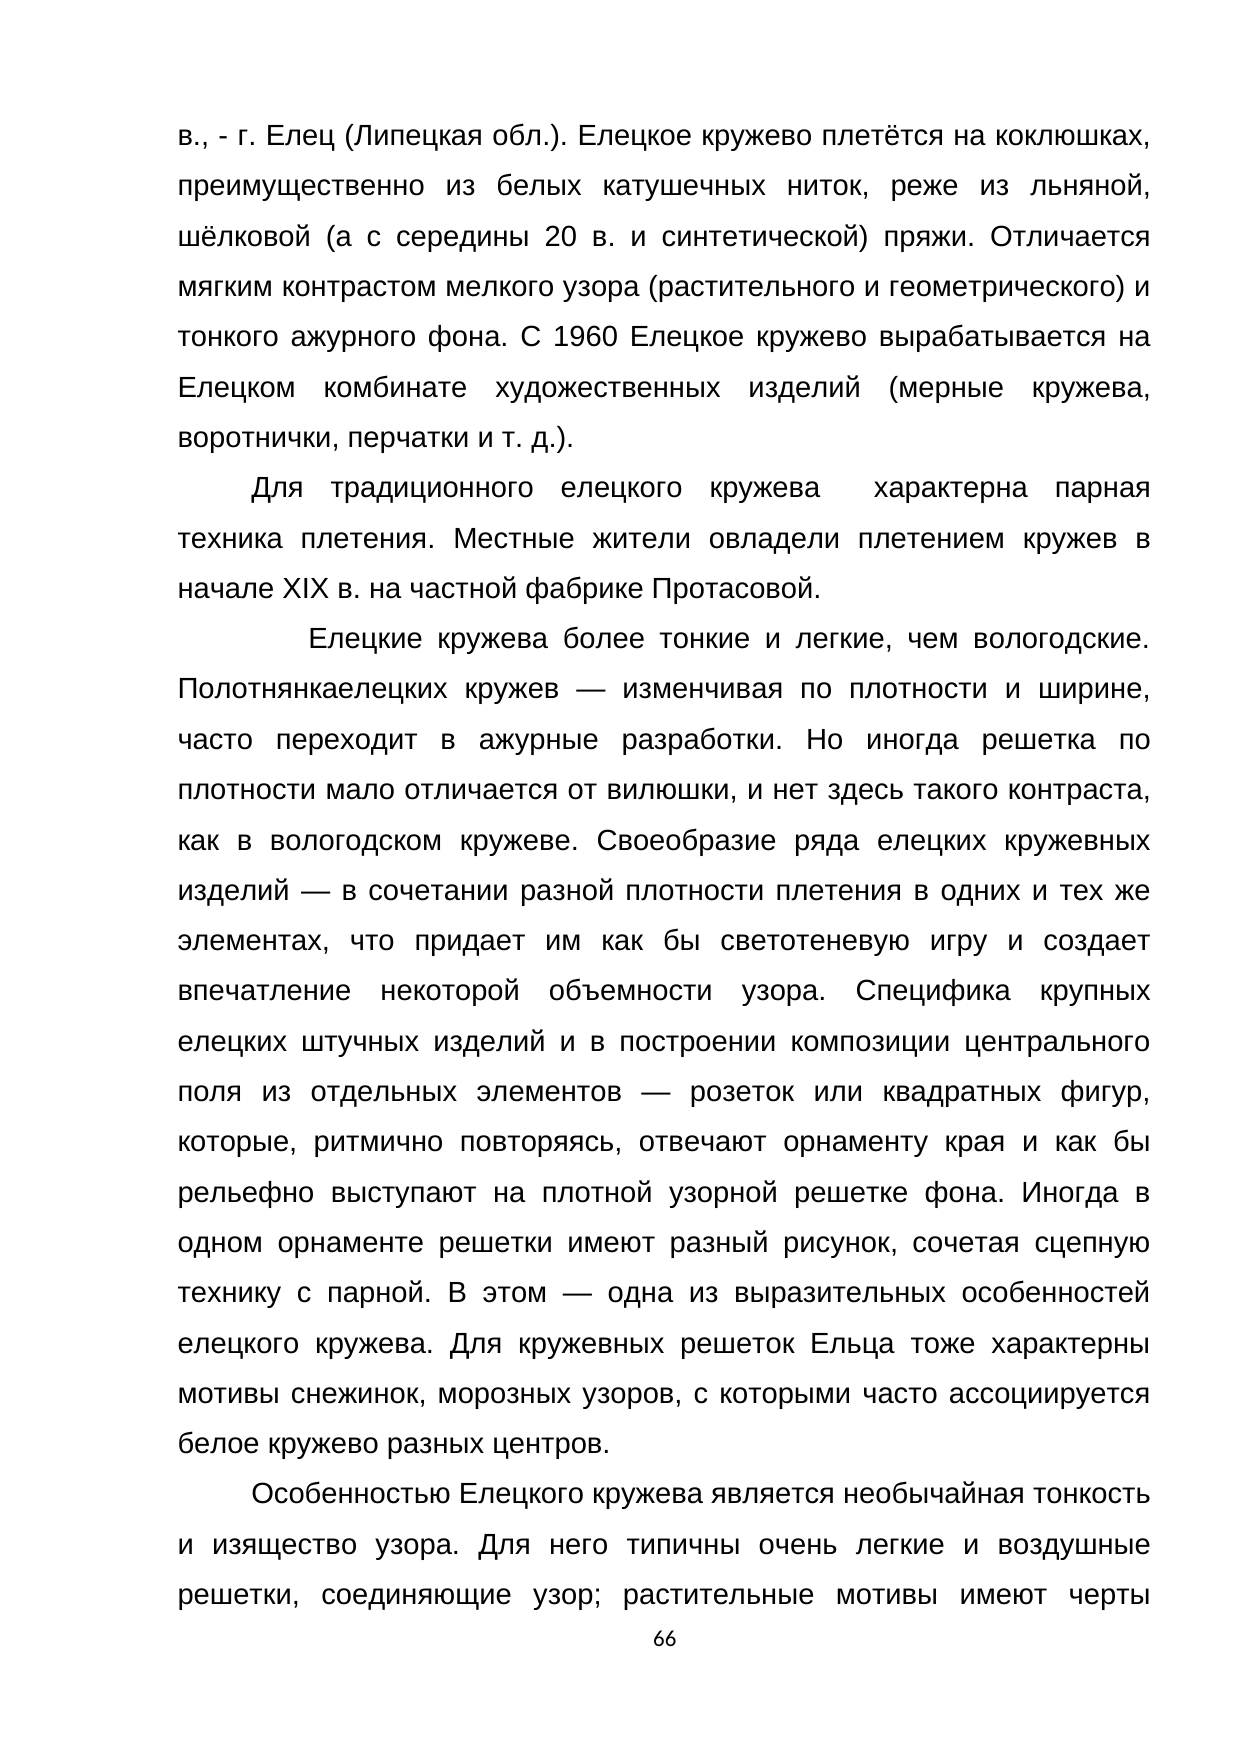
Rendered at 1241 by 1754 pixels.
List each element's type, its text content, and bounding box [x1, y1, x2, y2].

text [177, 118, 1152, 453]
text Елецкие кружева более тонкие и легкие, чем вологодские. Полотнянкаелецких кружев — изменчивая по плотности и ширине, часто переходит в ажурные разработки. Но иногда решетка по плотности мало отличается от вилюшки, и нет здесь такого контраста, как в вологодском кружеве. Своеобразие ряда елецких кружевных изделий — в сочетании разной плотности плетения в одних и тех же элементах, что придает им как бы светотеневую игру и создает впечатление некоторой объемности узора. Специфика крупных елецких штучных изделий и в построении композиции центрального поля из отдельных элементов — розеток или квадратных фигур, которые, ритмично повторяясь, отвечают орнаменту края и как бы рельефно выступают на плотной узорной решетке фона. Иногда в одном орнаменте решетки имеют разный рисунок, сочетая сцепную технику с парной. В этом — одна из выразительных особенностей елецкого кружева. Для кружевных решеток Ельца тоже характерны мотивы снежинок, морозных узоров, с которыми часто ассоциируется белое кружево разных центров. [177, 621, 1152, 1460]
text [177, 1477, 1152, 1611]
text Для традиционного елецкого кружева характерна парная техника плетения. Местные жители овладели плетением кружев в начале XIX в. на частной фабрике Протасовой. [177, 470, 1152, 604]
